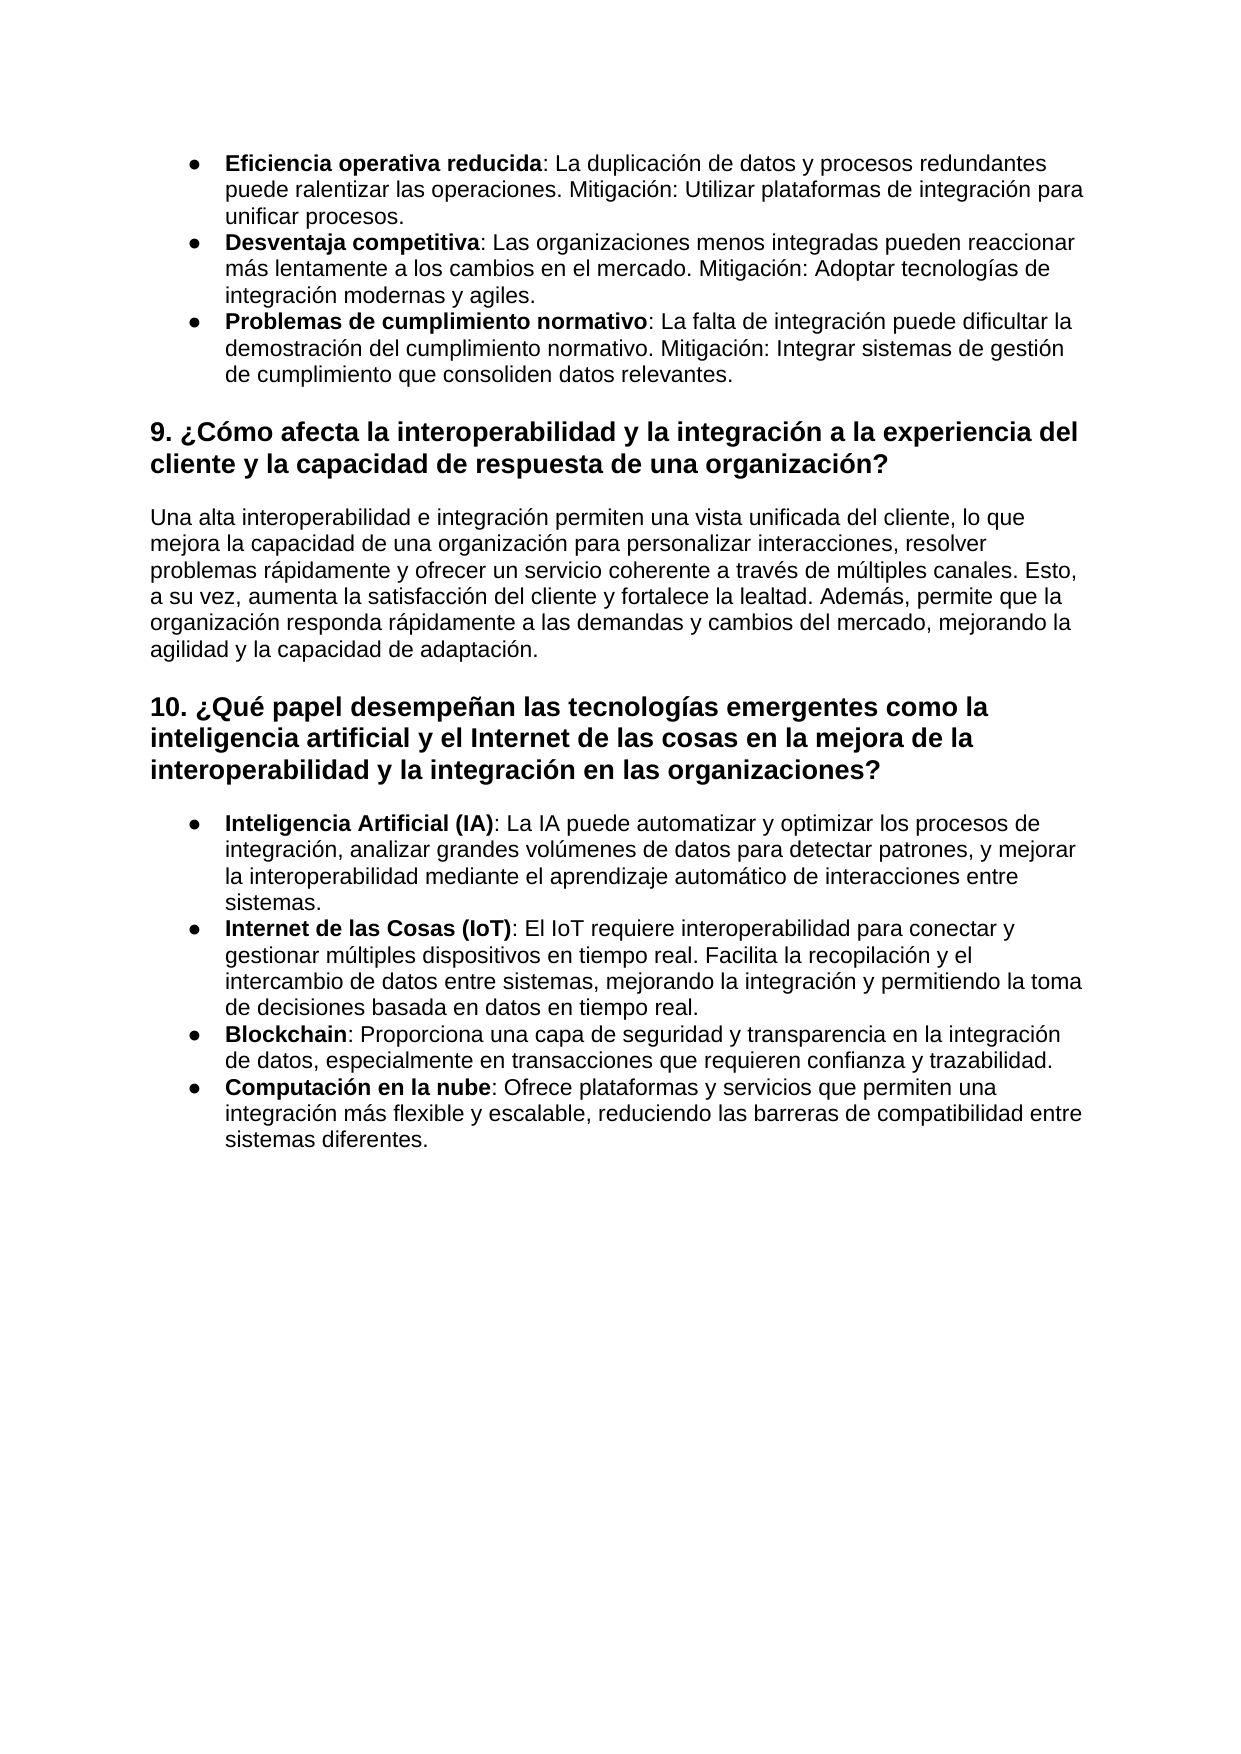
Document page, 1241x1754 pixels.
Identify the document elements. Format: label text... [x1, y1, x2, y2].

list Computación en la nube: Ofrece plataformas y servicios que permiten una integración más flexible y escalable, reduciendo las barreras de compatibilidad entre sistemas diferentes. [187, 1073, 1090, 1152]
list Desventaja competitiva: Las organizaciones menos integradas pueden reaccionar más lentamente a los cambios en el mercado. Mitigación: Adoptar tecnologías de integración modernas y agiles. [187, 229, 1090, 308]
subtitle 10. ¿Qué papel desempeñan las tecnologías emergentes como la inteligencia artificial y el Internet de las cosas en la mejora de la interoperabilidad y la integración en las organizaciones? [150, 691, 1090, 785]
list Eficiencia operativa reducida: La duplicación de datos y procesos redundantes puede ralentizar las operaciones. Mitigación: Utilizar plataformas de integración para unificar procesos. [187, 150, 1090, 229]
subtitle 9. ¿Cómo afecta la interoperabilidad y la integración a la experiencia del cliente y la capacidad de respuesta de una organización? [150, 416, 1090, 479]
text Una alta interoperabilidad e integración permiten una vista unificada del cliente, lo que mejora la capacidad de una organización para personalizar interacciones, resolver problemas rápidamente y ofrecer un servicio coherente a través de múltiples canales. Esto, a su vez, aumenta la satisfacción del cliente y fortalece la lealtad. Además, permite que la organización responda rápidamente a las demandas y cambios del mercado, mejorando la agilidad y la capacidad de adaptación. [150, 504, 1090, 662]
list Inteligencia Artificial (IA): La IA puede automatizar y optimizar los procesos de integración, analizar grandes volúmenes de datos para detectar patrones, y mejorar la interoperabilidad mediante el aprendizaje automático de interacciones entre sistemas. [187, 810, 1090, 915]
list Blockchain: Proporciona una capa de seguridad y transparencia en la integración de datos, especialmente en transacciones que requieren confianza y trazabilidad. [187, 1021, 1090, 1073]
list Problemas de cumplimiento normativo: La falta de integración puede dificultar la demostración del cumplimiento normativo. Mitigación: Integrar sistemas de gestión de cumplimiento que consoliden datos relevantes. [187, 308, 1090, 387]
list Internet de las Cosas (IoT): El IoT requiere interoperabilidad para conectar y gestionar múltiples dispositivos en tiempo real. Facilita la recopilación y el intercambio de datos entre sistemas, mejorando la integración y permitiendo la toma de decisiones basada en datos en tiempo real. [187, 915, 1090, 1021]
